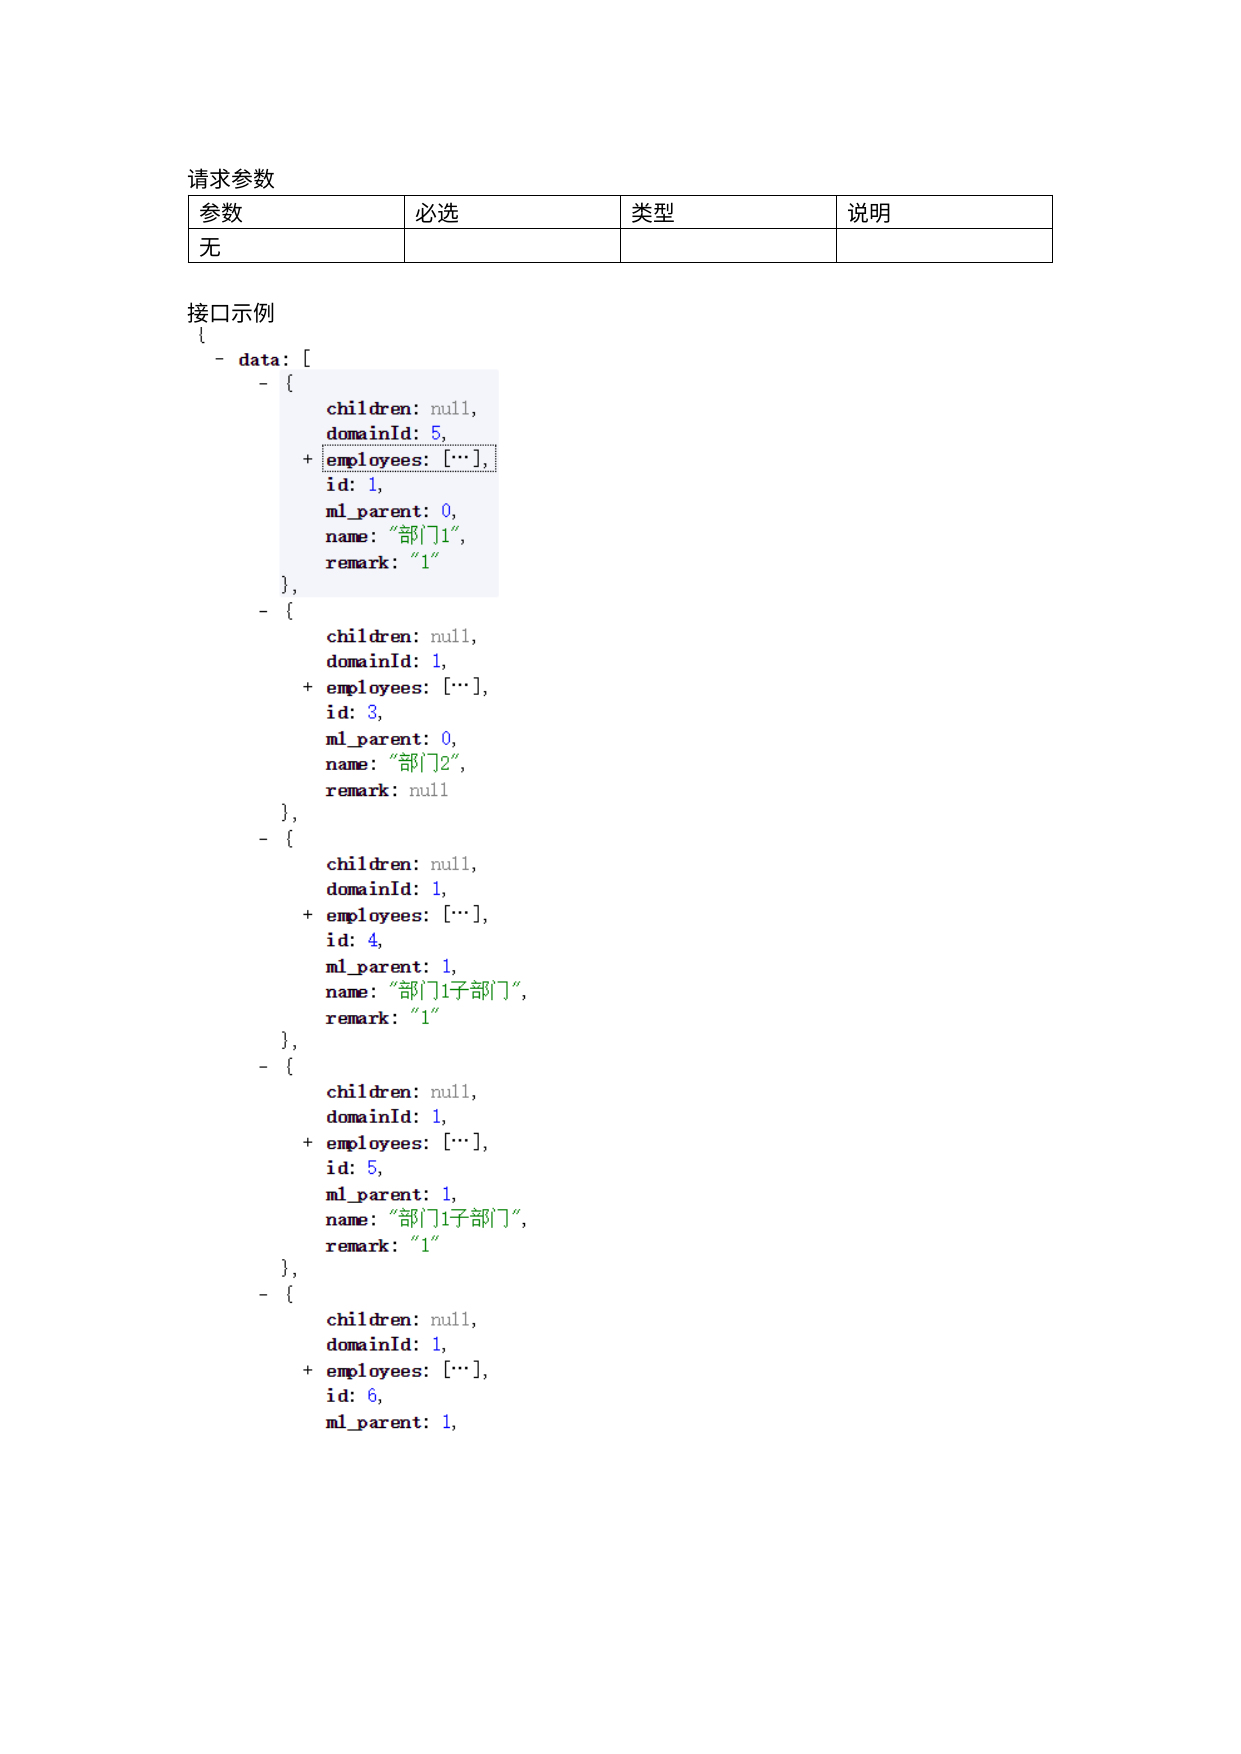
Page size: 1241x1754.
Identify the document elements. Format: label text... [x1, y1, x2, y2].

picture [187, 327, 623, 1432]
text 接口示例 [187, 295, 1053, 328]
text 请求参数 [187, 162, 1053, 194]
table_header 说明 [837, 196, 1052, 228]
table_cell [621, 229, 836, 262]
table_cell 无 [189, 229, 404, 262]
table_cell [405, 229, 620, 262]
table_header 参数 [189, 196, 404, 228]
table_header 必选 [405, 196, 620, 228]
table_cell [837, 229, 1052, 262]
table_header 类型 [621, 196, 836, 228]
